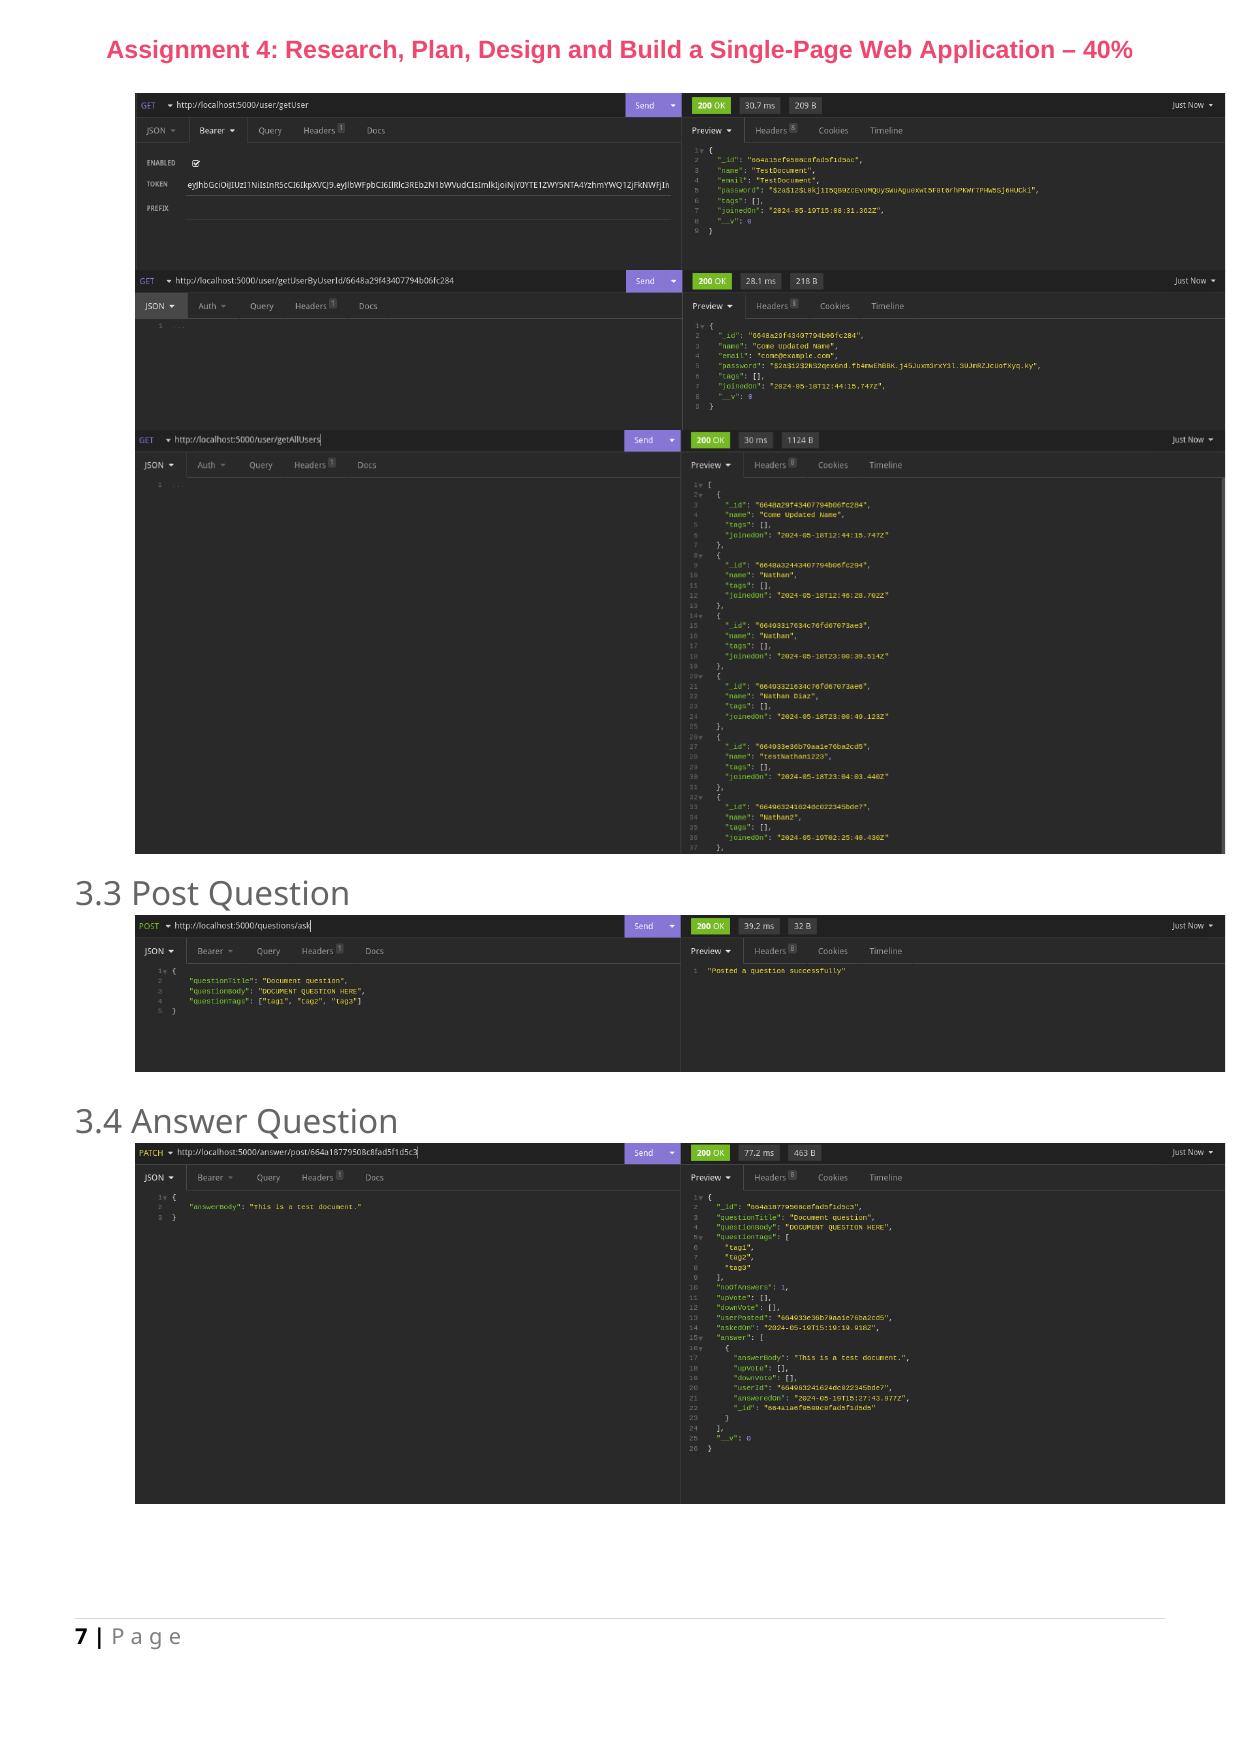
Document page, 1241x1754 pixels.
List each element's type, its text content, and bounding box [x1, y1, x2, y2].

picture [135, 93, 1226, 854]
picture [135, 1143, 1226, 1504]
picture [135, 915, 1226, 1072]
